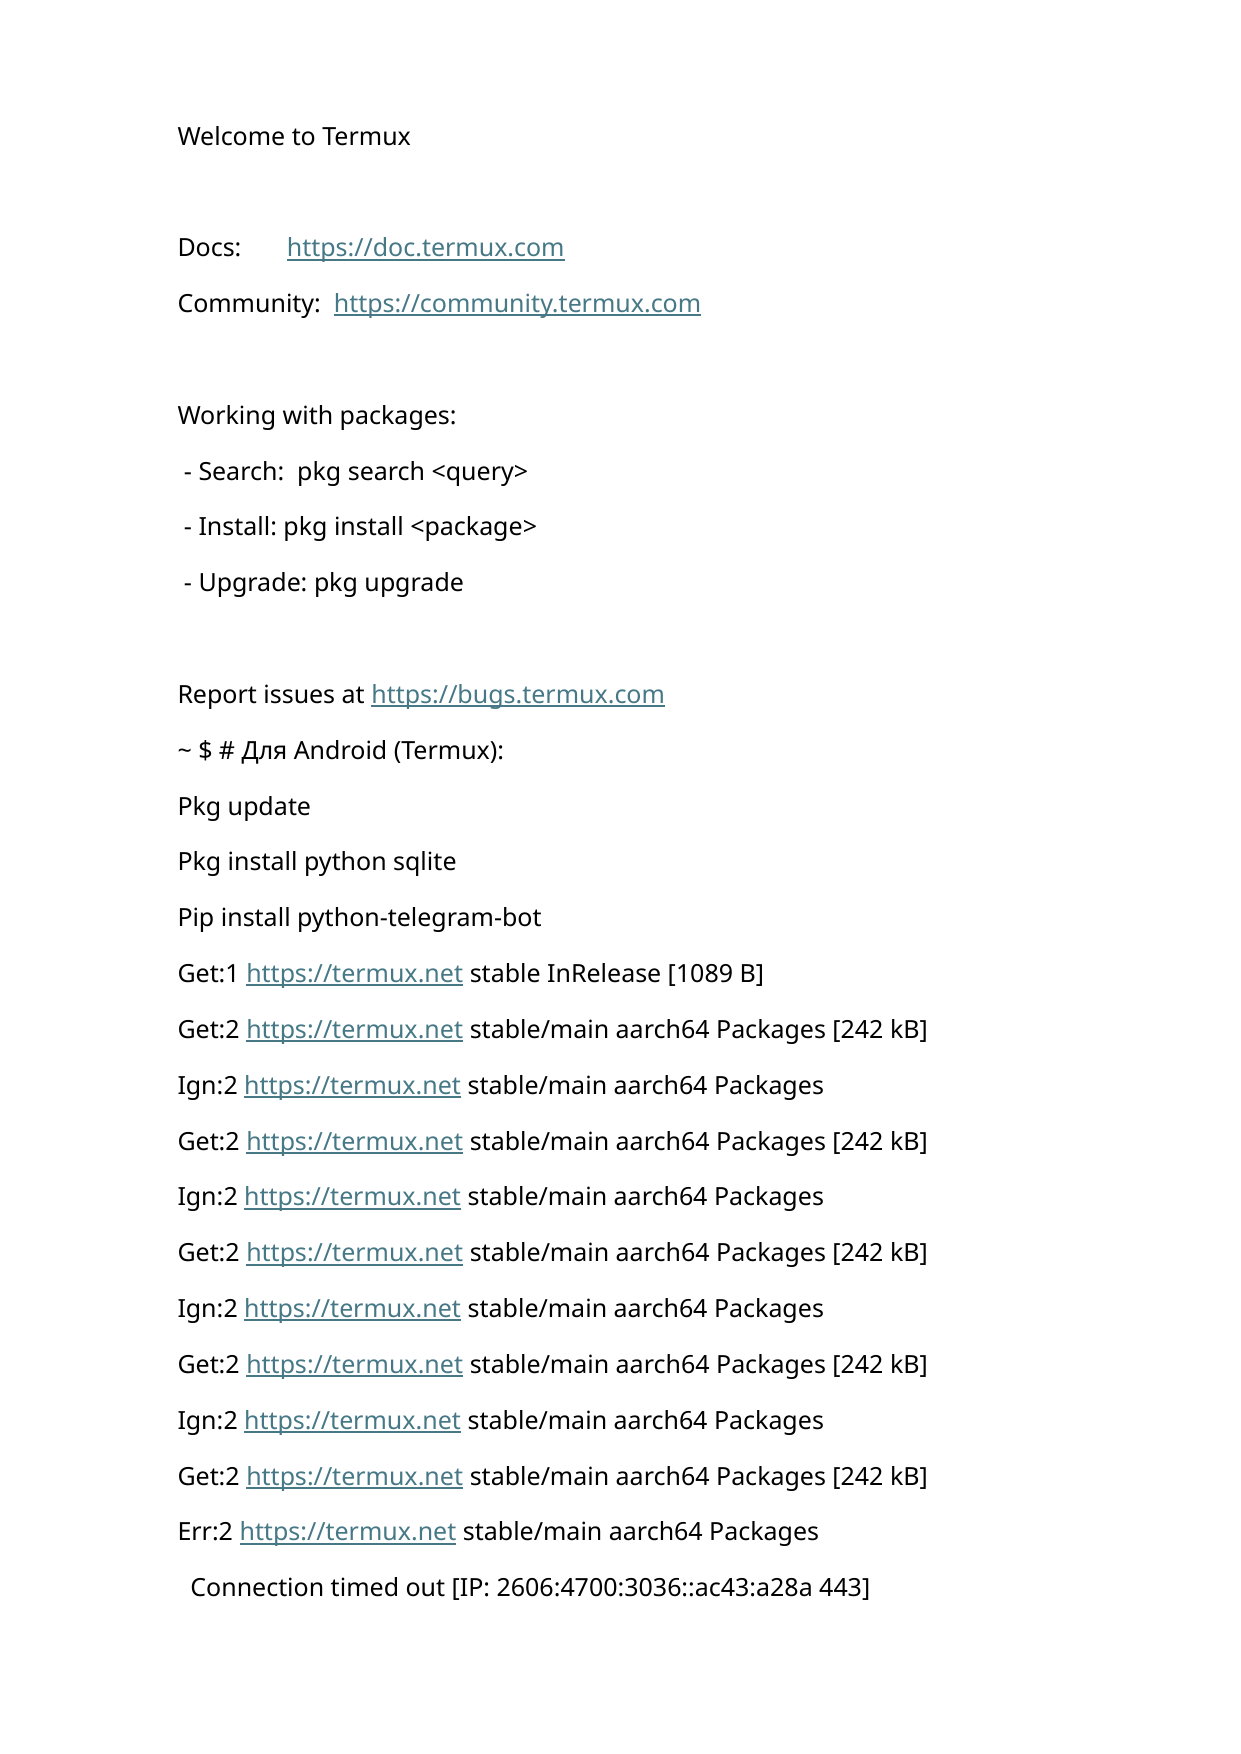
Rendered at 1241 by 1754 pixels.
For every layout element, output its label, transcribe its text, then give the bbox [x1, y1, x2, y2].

text Get:2 https://termux.net stable/main aarch64 Packages [242 kB] [177, 1011, 1152, 1046]
text Err:2 https://termux.net stable/main aarch64 Packages [177, 1514, 1152, 1548]
text Get:2 https://termux.net stable/main aarch64 Packages [242 kB] [177, 1458, 1152, 1492]
text - Install: pkg install <package> [177, 509, 1152, 543]
text ~ $ # Для Android (Termux): [177, 732, 1152, 766]
text Docs: https://doc.termux.com [177, 230, 1152, 264]
text Get:1 https://termux.net stable InRelease [1089 B] [177, 956, 1152, 990]
text Ign:2 https://termux.net stable/main aarch64 Packages [177, 1291, 1152, 1325]
text Connection timed out [IP: 2606:4700:3036::ac43:a28a 443] [177, 1570, 1152, 1604]
text Get:2 https://termux.net stable/main aarch64 Packages [242 kB] [177, 1235, 1152, 1269]
text Working with packages: [177, 397, 1152, 431]
text Get:2 https://termux.net stable/main aarch64 Packages [242 kB] [177, 1123, 1152, 1157]
text Ign:2 https://termux.net stable/main aarch64 Packages [177, 1179, 1152, 1213]
text Report issues at https://bugs.termux.com [177, 676, 1152, 711]
text Ign:2 https://termux.net stable/main aarch64 Packages [177, 1402, 1152, 1436]
text Welcome to Termux [177, 118, 1152, 152]
text Community: https://community.termux.com [177, 286, 1152, 320]
text Pip install python-telegram-bot [177, 900, 1152, 934]
text Get:2 https://termux.net stable/main aarch64 Packages [242 kB] [177, 1346, 1152, 1381]
text Ign:2 https://termux.net stable/main aarch64 Packages [177, 1067, 1152, 1101]
text Pkg install python sqlite [177, 844, 1152, 878]
text - Upgrade: pkg upgrade [177, 565, 1152, 599]
text - Search: pkg search <query> [177, 453, 1152, 487]
text Pkg update [177, 788, 1152, 822]
